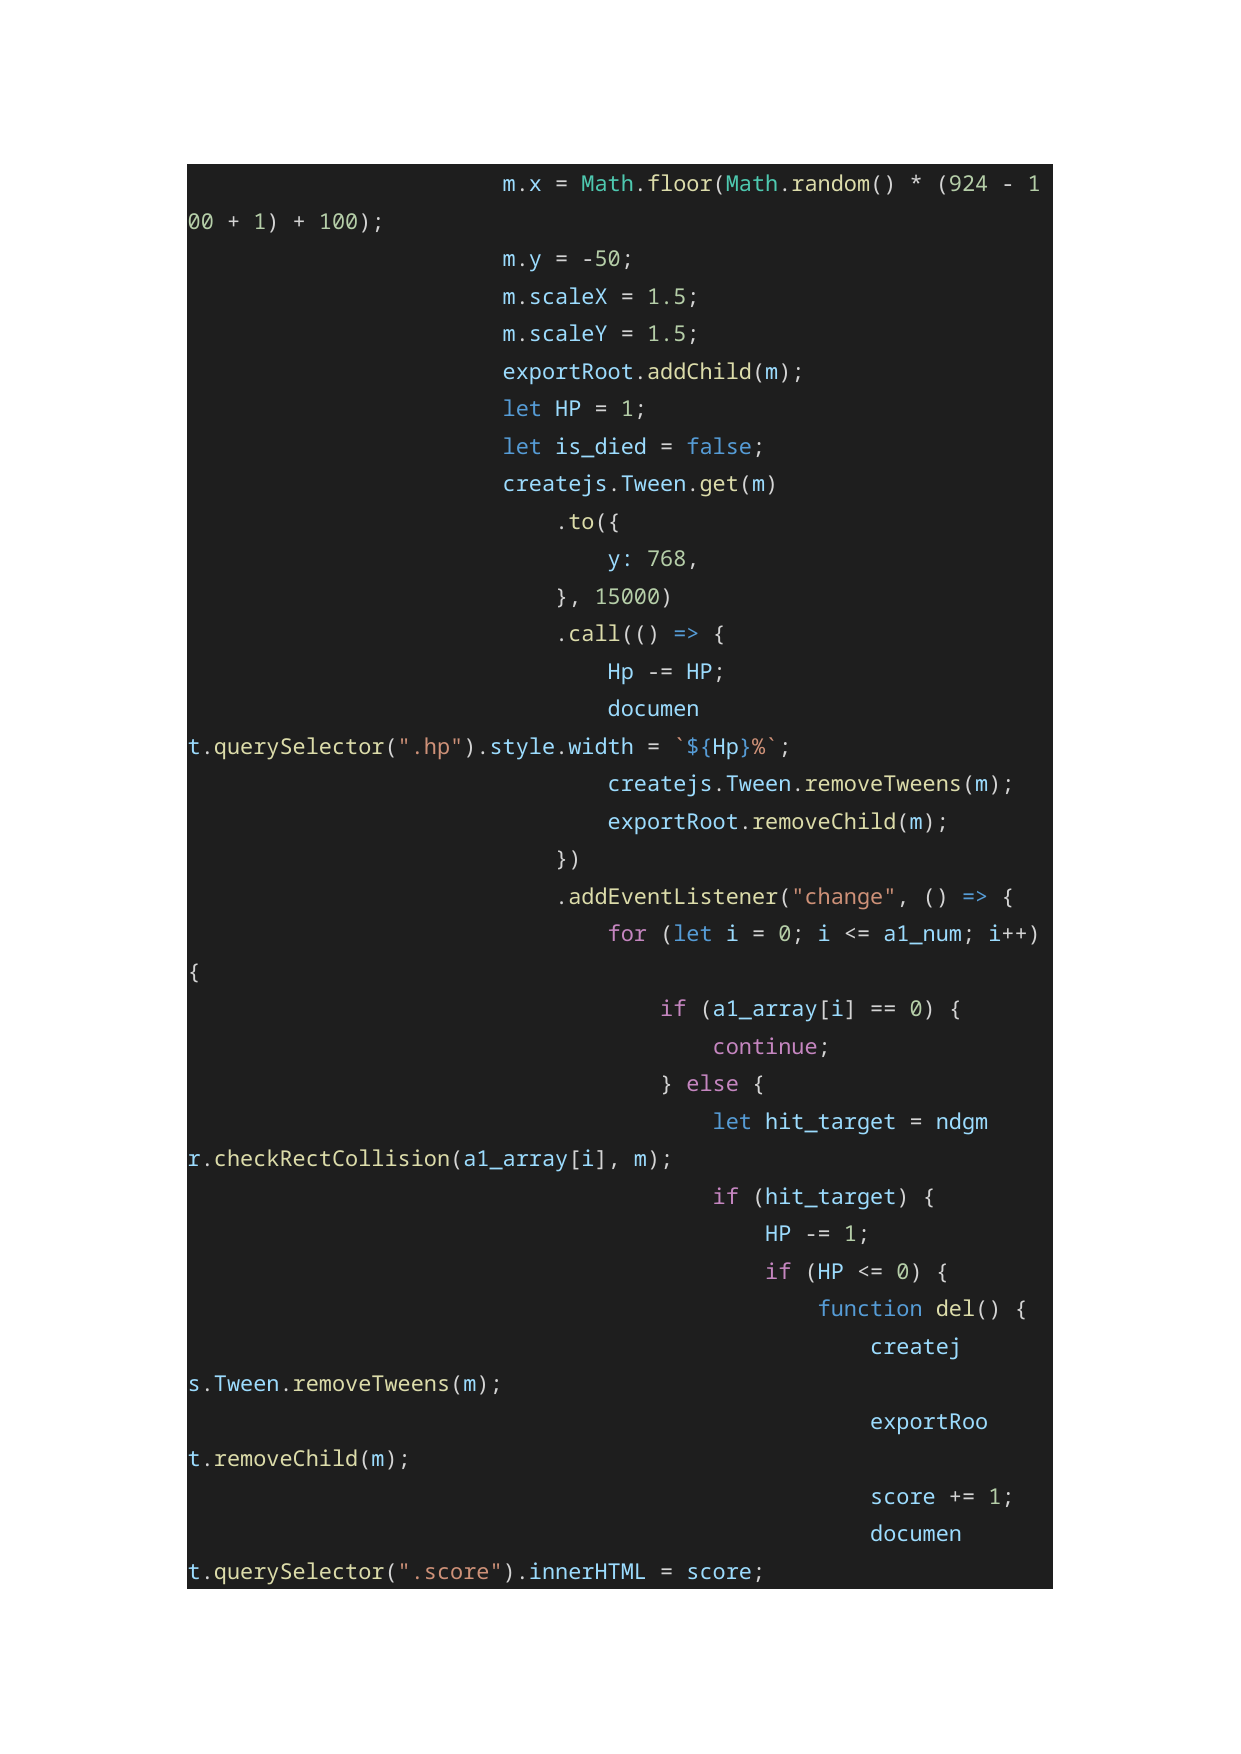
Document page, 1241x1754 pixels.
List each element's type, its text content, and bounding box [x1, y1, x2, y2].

text exportRoot.removeChild(m); [187, 802, 1053, 839]
text if (HP <= 0) { [187, 1252, 1053, 1289]
text .to({ [187, 502, 1053, 539]
text y: 768, [187, 539, 1053, 577]
text m.y = -50; [187, 239, 1053, 277]
text document.querySelector(".hp").style.width = `${Hp}%`; [187, 689, 1053, 764]
text m.scaleX = 1.5; [187, 277, 1053, 314]
text HP -= 1; [187, 1214, 1053, 1252]
text createjs.Tween.get(m) [187, 464, 1053, 502]
text document.querySelector(".score").innerHTML = score; [187, 1514, 1053, 1589]
text function del() { [187, 1289, 1053, 1327]
text }) [187, 839, 1053, 877]
text let hit_target = ndgmr.checkRectCollision(a1_array[i], m); [187, 1102, 1053, 1177]
text if (a1_array[i] == 0) { [187, 989, 1053, 1027]
text let HP = 1; [187, 389, 1053, 427]
text exportRoot.removeChild(m); [187, 1402, 1053, 1477]
text for (let i = 0; i <= a1_num; i++) { [187, 914, 1053, 989]
text score += 1; [187, 1477, 1053, 1514]
text }, 15000) [187, 577, 1053, 614]
text exportRoot.addChild(m); [187, 352, 1053, 389]
text .addEventListener("change", () => { [187, 877, 1053, 914]
text .call(() => { [187, 614, 1053, 652]
text createjs.Tween.removeTweens(m); [187, 764, 1053, 802]
text } else { [187, 1064, 1053, 1102]
text Hp -= HP; [187, 652, 1053, 689]
text continue; [187, 1027, 1053, 1064]
text createjs.Tween.removeTweens(m); [187, 1327, 1053, 1402]
text m.x = Math.floor(Math.random() * (924 - 100 + 1) + 100); [187, 164, 1053, 239]
text let is_died = false; [187, 427, 1053, 464]
text m.scaleY = 1.5; [187, 314, 1053, 352]
text if (hit_target) { [187, 1177, 1053, 1214]
